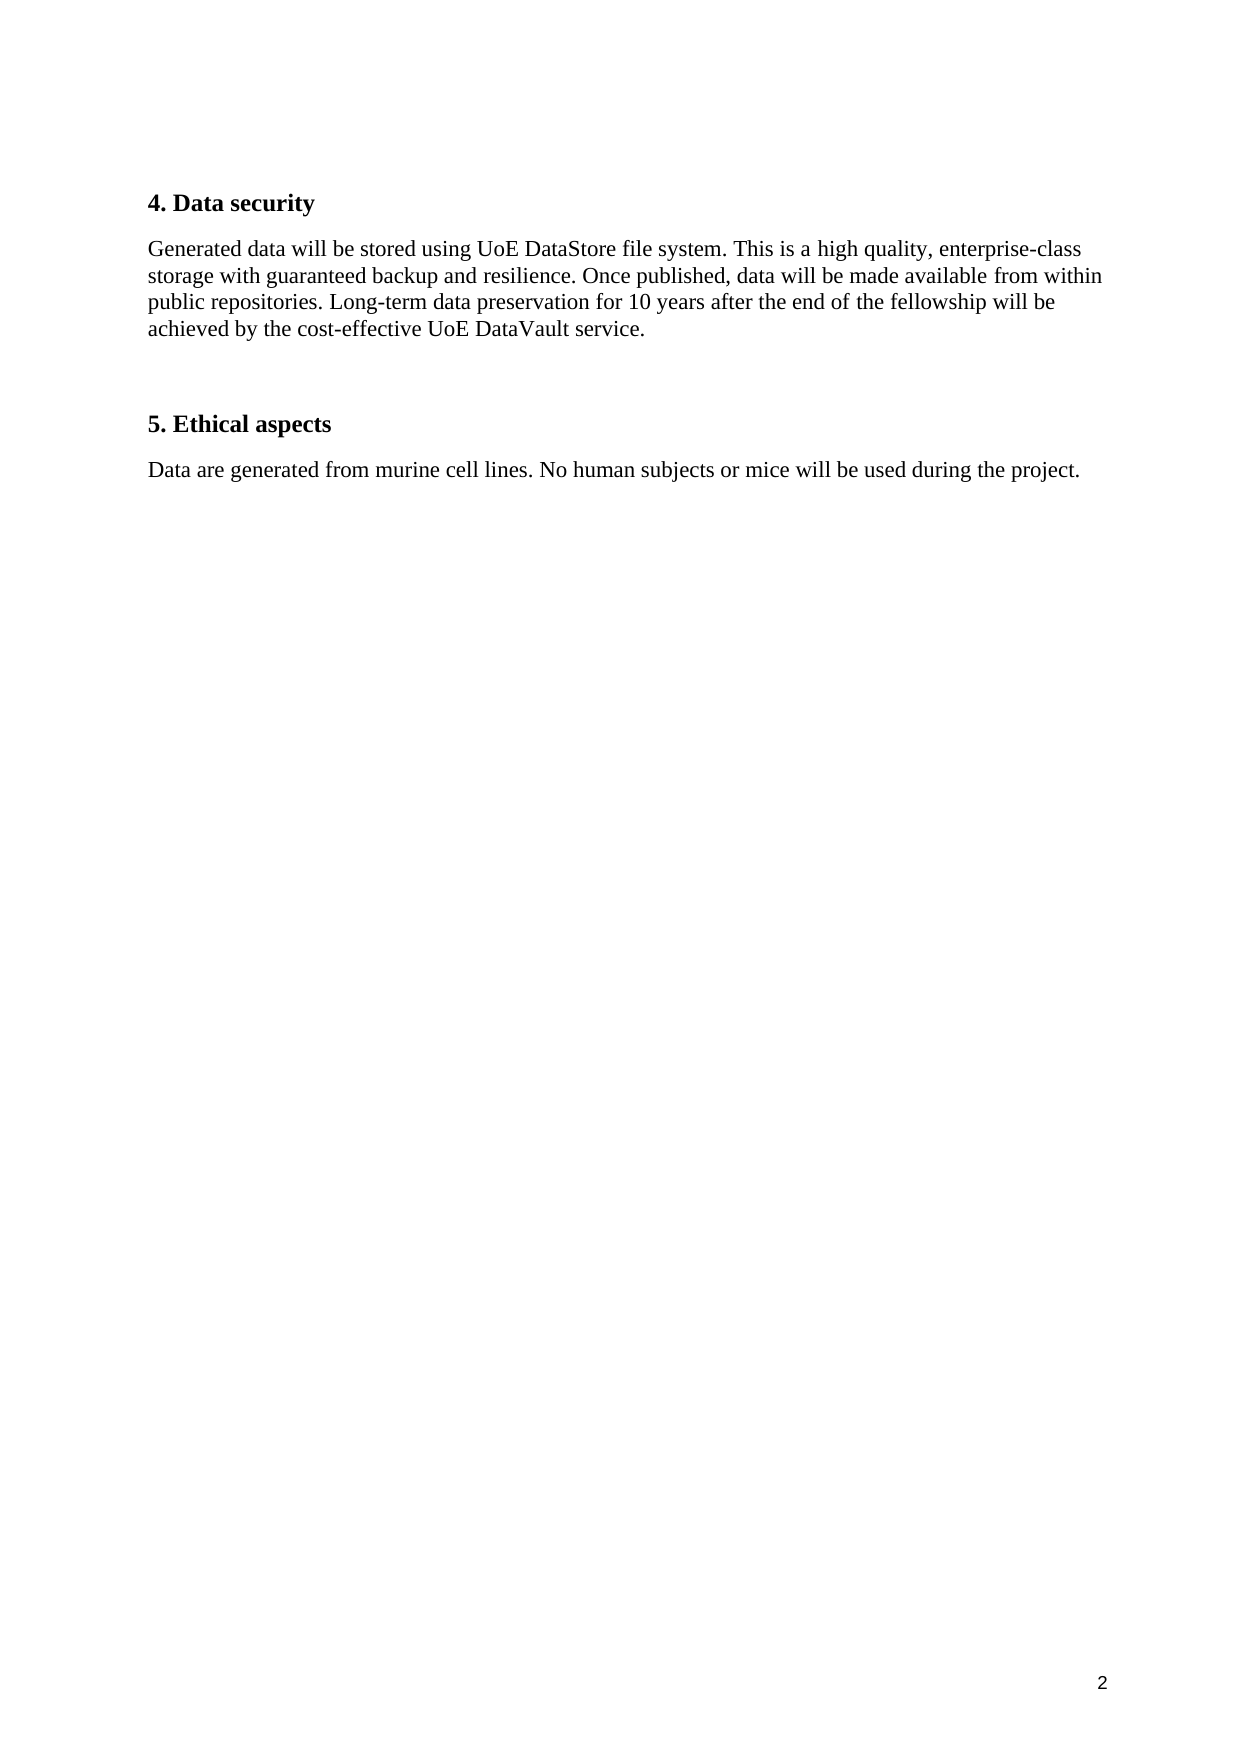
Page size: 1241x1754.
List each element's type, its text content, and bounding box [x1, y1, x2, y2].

text Data are generated from murine cell lines. No human subjects or mice will be used during the project. [148, 456, 1107, 483]
text 5. Ethical aspects [148, 409, 1107, 438]
text Generated data will be stored using UoE DataStore file system. This is a high quality, enterprise-class storage with guaranteed backup and resilience. Once published, data will be made available from within public repositories. Long-term data preservation for 10 years after the end of the fellowship will be achieved by the cost-effective UoE DataVault service. [148, 236, 1107, 341]
text 4. Data security [148, 188, 1107, 217]
